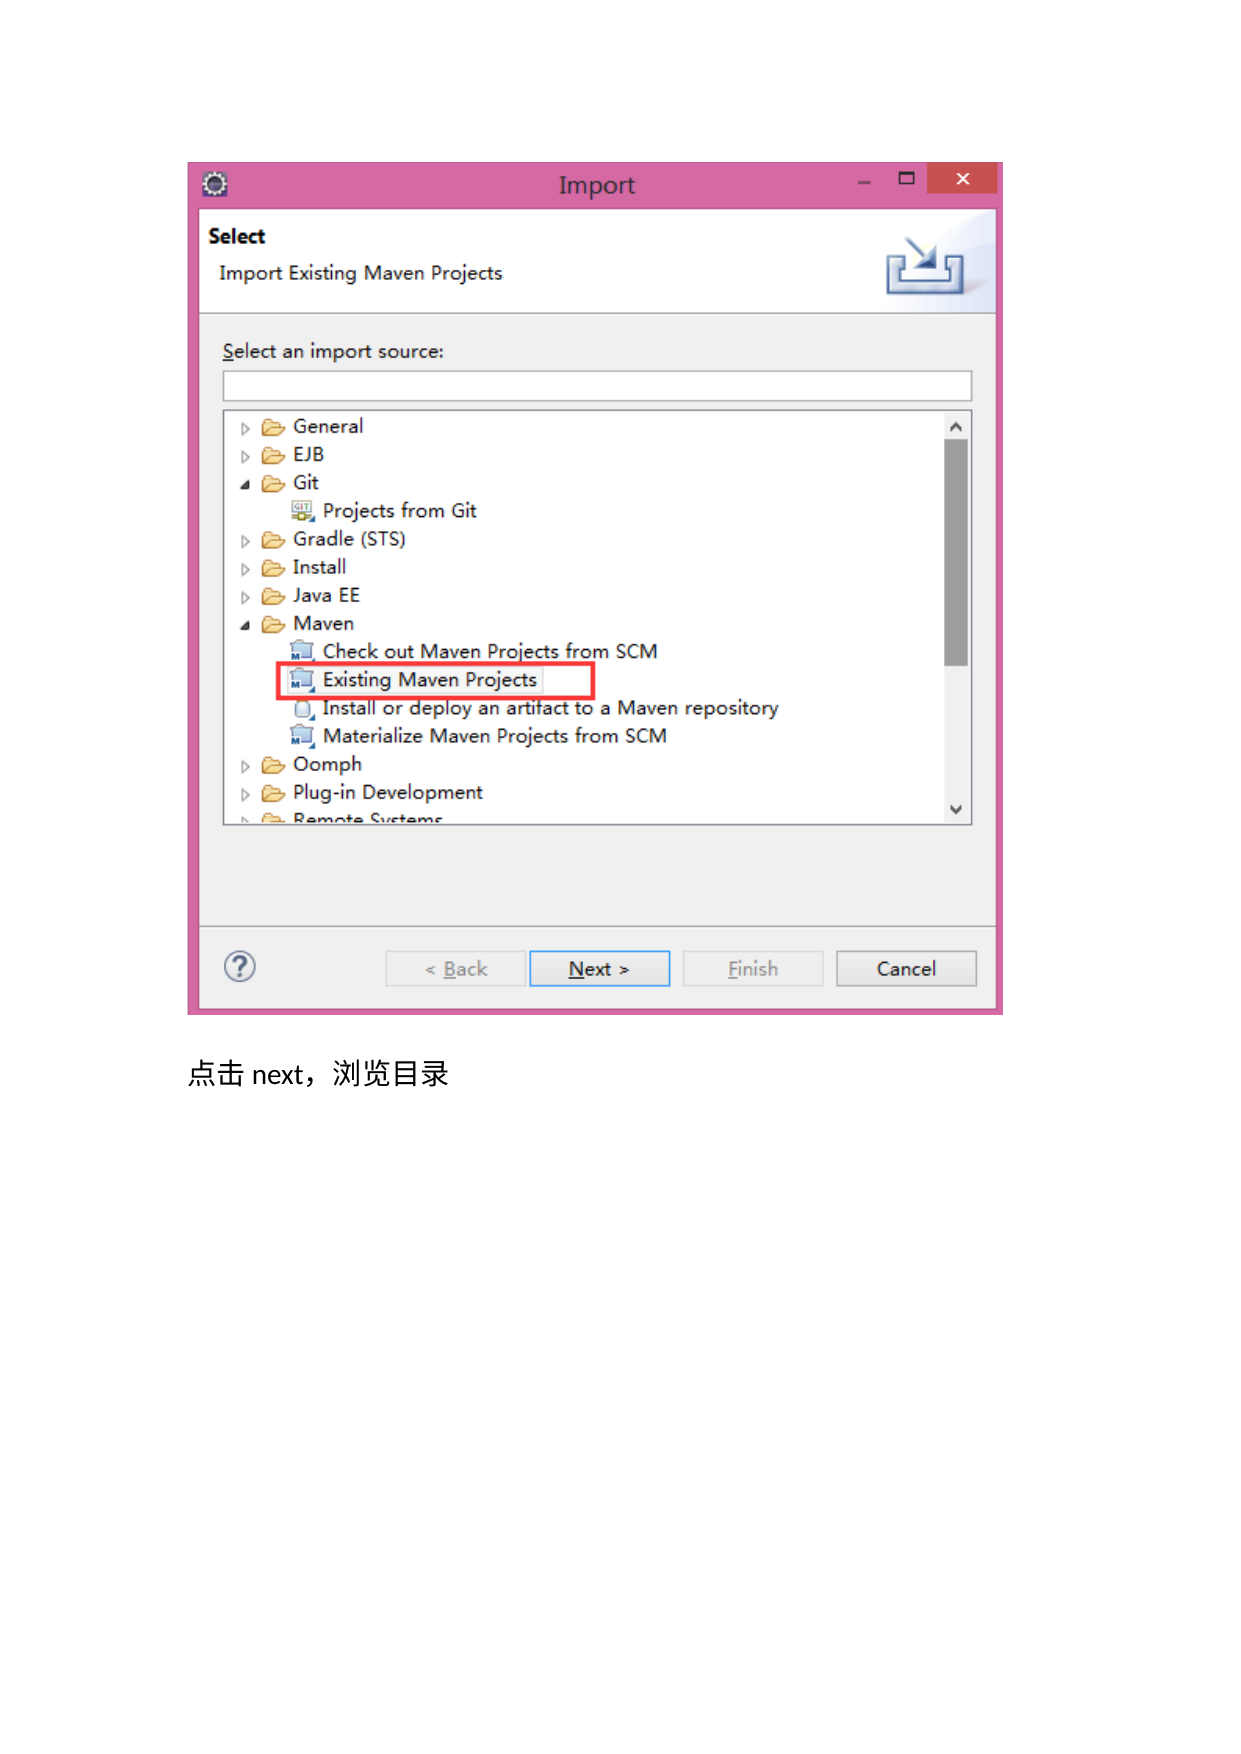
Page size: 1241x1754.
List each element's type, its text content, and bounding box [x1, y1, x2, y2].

text 点击next，浏览目录 [187, 1039, 1053, 1104]
picture [187, 162, 1003, 1015]
